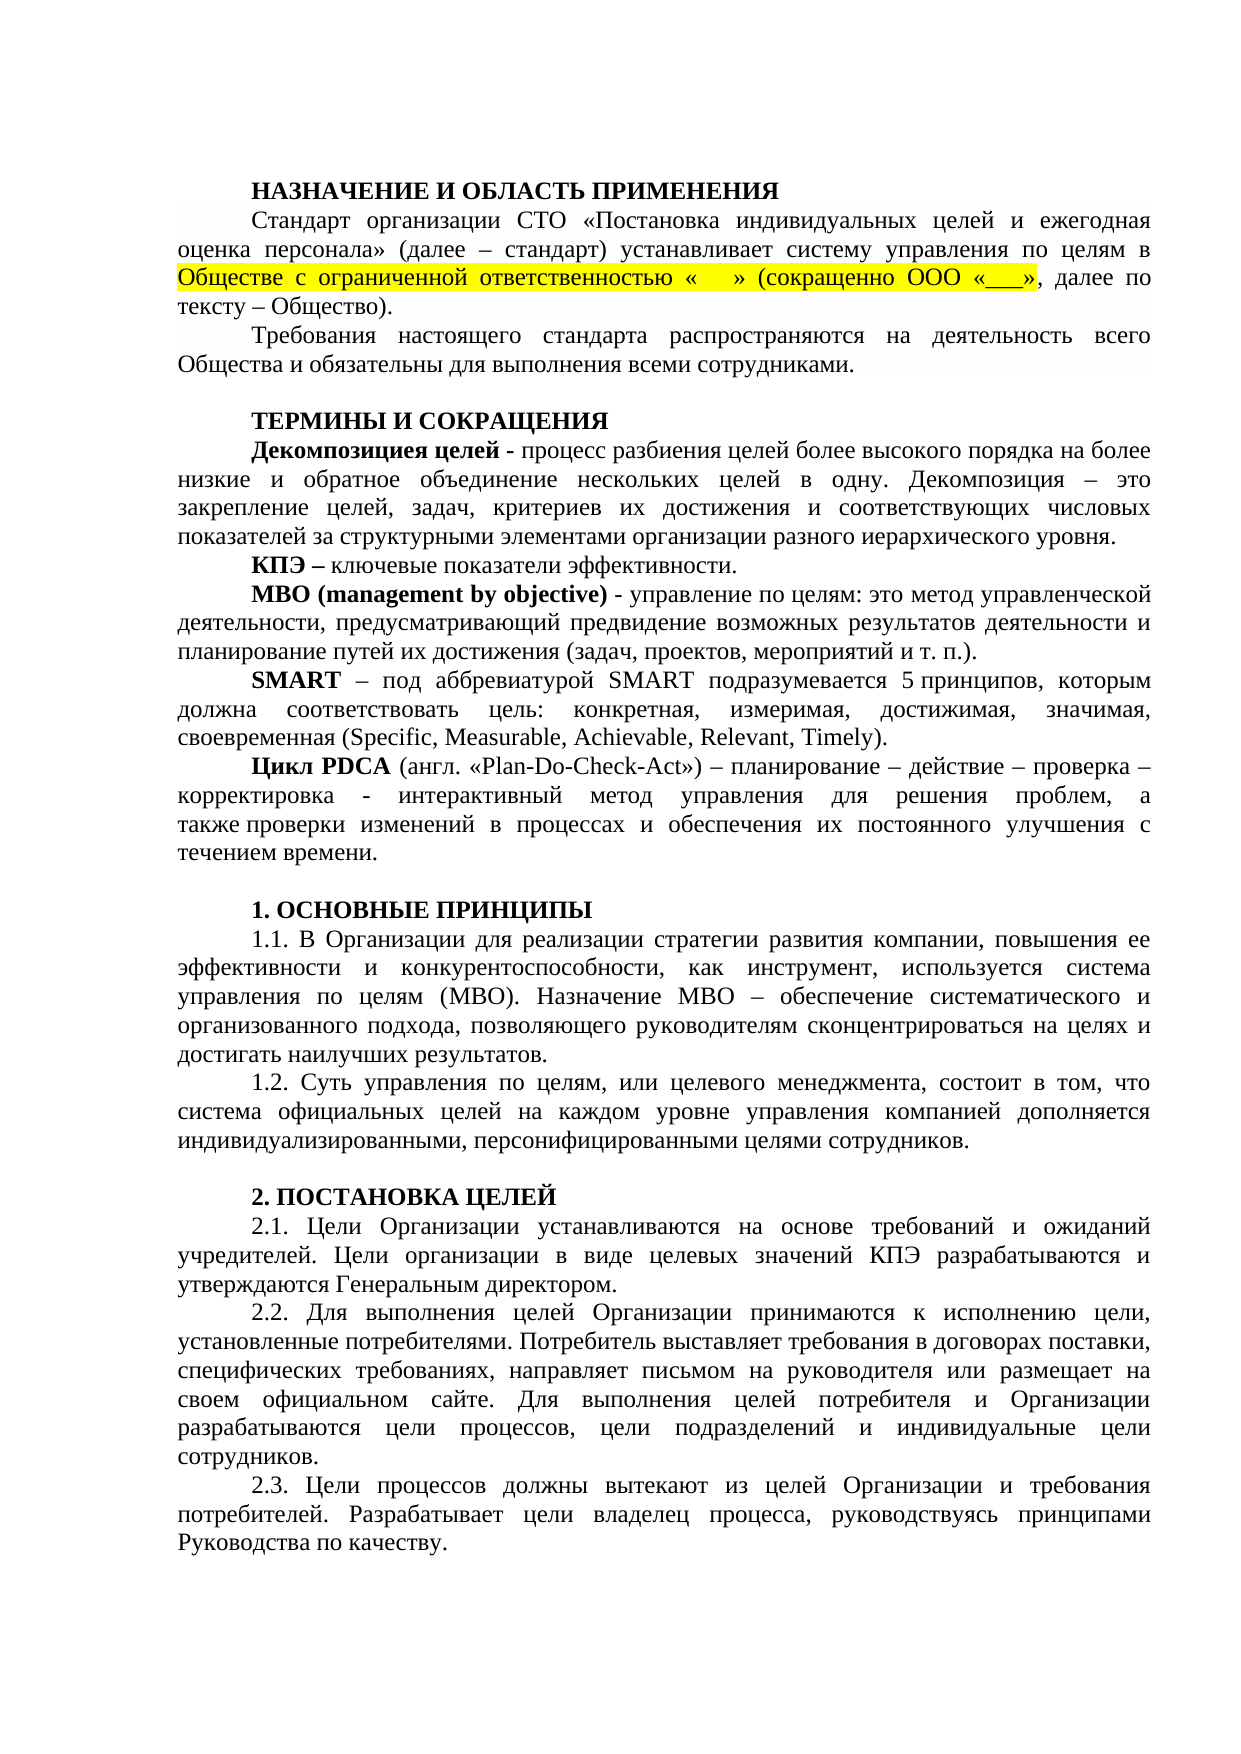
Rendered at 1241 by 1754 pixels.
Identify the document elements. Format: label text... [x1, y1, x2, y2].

text Требования настоящего стандарта распространяются на деятельность всего Общества и обязательны для выполнения всеми сотрудниками. [177, 320, 1152, 377]
text 1.2. Суть управления по целям, или целевого менеджмента, состоит в том, что система официальных целей на каждом уровне управления компанией дополняется индивидуализированными, персонифицированными целями сотрудников. [177, 1067, 1152, 1154]
text Стандарт организации СТО «Постановка индивидуальных целей и ежегодная оценка персонала» (далее – стандарт) устанавливает систему управления по целям в Обществе с ограниченной ответственностью « » (сокращенно ООО «___», далее по тексту – Общество). [177, 205, 1152, 320]
text НАЗНАЧЕНИЕ И ОБЛАСТЬ ПРИМЕНЕНИЯ [177, 176, 1152, 205]
text 2.3. Цели процессов должны вытекают из целей Организации и требования потребителей. Разрабатывает цели владелец процесса, руководствуясь принципами Руководства по качеству. [177, 1470, 1152, 1556]
text 2. ПОСТАНОВКА ЦЕЛЕЙ [177, 1182, 1152, 1211]
text 1. Основные принципы [177, 895, 1152, 924]
text 2.2. Для выполнения целей Организации принимаются к исполнению цели, установленные потребителями. Потребитель выставляет требования в договорах поставки, специфических требованиях, направляет письмом на руководителя или размещает на своем официальном сайте. Для выполнения целей потребителя и Организации разрабатываются цели процессов, цели подразделений и индивидуальные цели сотрудников. [177, 1297, 1152, 1470]
text MBO (management by objective) - управление по целям: это метод управленческой деятельности, предусматривающий предвидение возможных результатов деятельности и планирование путей их достижения (задач, проектов, мероприятий и т. п.). [177, 579, 1152, 665]
text ТЕРМИНЫ И СОКРАЩЕНИЯ [177, 406, 1152, 435]
text Цикл PDCA (англ. «Plan-Do-Check-Act») – планирование – действие – проверка –корректировка - интерактивный метод управления для решения проблем, а также проверки изменений в процессах и обеспечения их постоянного улучшения с течением времени. [177, 751, 1152, 866]
text КПЭ – ключевые показатели эффективности. [177, 550, 1152, 579]
text 1.1. В Организации для реализации стратегии развития компании, повышения ее эффективности и конкурентоспособности, как инструмент, используется система управления по целям (MBO). Назначение МВО – обеспечение систематического и организованного подхода, позволяющего руководителям сконцентрироваться на целях и достигать наилучших результатов. [177, 924, 1152, 1067]
text Декомпозициея целей - процесс разбиения целей более высокого порядка на более низкие и обратное объединение нескольких целей в одну. Декомпозиция – это закрепление целей, задач, критериев их достижения и соответствующих числовых показателей за структурными элементами организации разного иерархического уровня. [177, 435, 1152, 550]
text SMART – под аббревиатурой SMART подразумевается 5 принципов, которым должна соответствовать цель: конкретная, измеримая, достижимая, значимая, своевременная (Specific, Measurable, Achievable, Relevant, Timely). [177, 665, 1152, 751]
text 2.1. Цели Организации устанавливаются на основе требований и ожиданий учредителей. Цели организации в виде целевых значений КПЭ разрабатываются и утверждаются Генеральным директором. [177, 1211, 1152, 1297]
